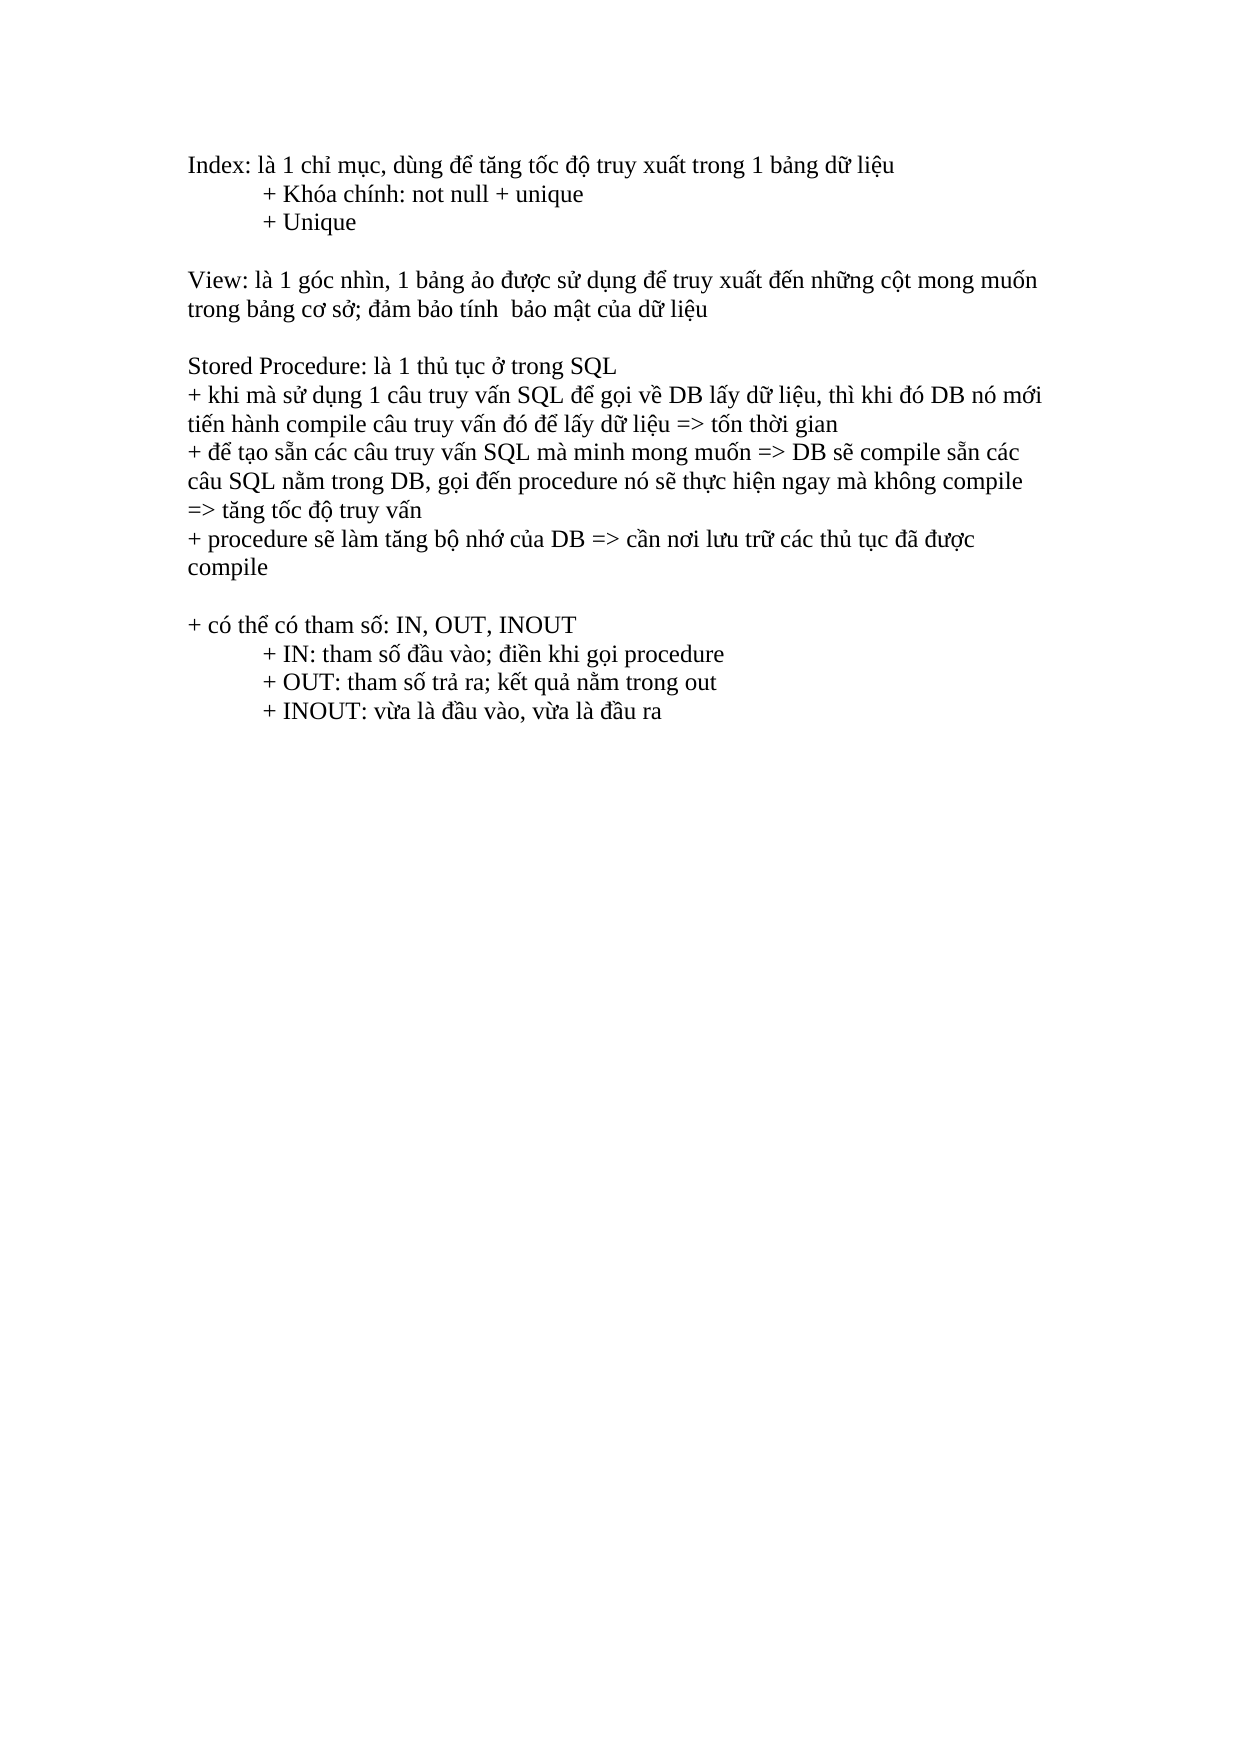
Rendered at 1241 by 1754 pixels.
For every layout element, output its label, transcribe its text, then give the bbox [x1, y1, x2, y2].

text + có thể có tham số: IN, OUT, INOUT [187, 610, 1053, 639]
text + khi mà sử dụng 1 câu truy vấn SQL để gọi về DB lấy dữ liệu, thì khi đó DB nó mới tiến hành compile câu truy vấn đó để lấy dữ liệu => tốn thời gian [187, 380, 1053, 437]
text + Unique [187, 207, 1053, 236]
text + INOUT: vừa là đầu vào, vừa là đầu ra [187, 696, 1053, 725]
text + để tạo sẵn các câu truy vấn SQL mà minh mong muốn => DB sẽ compile sẵn các câu SQL nằm trong DB, gọi đến procedure nó sẽ thực hiện ngay mà không compile => tăng tốc độ truy vấn [187, 437, 1053, 524]
text Stored Procedure: là 1 thủ tục ở trong SQL [187, 351, 1053, 380]
text + IN: tham số đầu vào; điền khi gọi procedure [187, 639, 1053, 667]
text Index: là 1 chỉ mục, dùng để tăng tốc độ truy xuất trong 1 bảng dữ liệu [187, 150, 1053, 179]
text + Khóa chính: not null + unique [187, 179, 1053, 207]
text + procedure sẽ làm tăng bộ nhớ của DB => cần nơi lưu trữ các thủ tục đã được compile [187, 524, 1053, 581]
text + OUT: tham số trả ra; kết quả nằm trong out [187, 667, 1053, 696]
text View: là 1 góc nhìn, 1 bảng ảo được sử dụng để truy xuất đến những cột mong muốn trong bảng cơ sở; đảm bảo tính bảo mật của dữ liệu [187, 265, 1053, 322]
